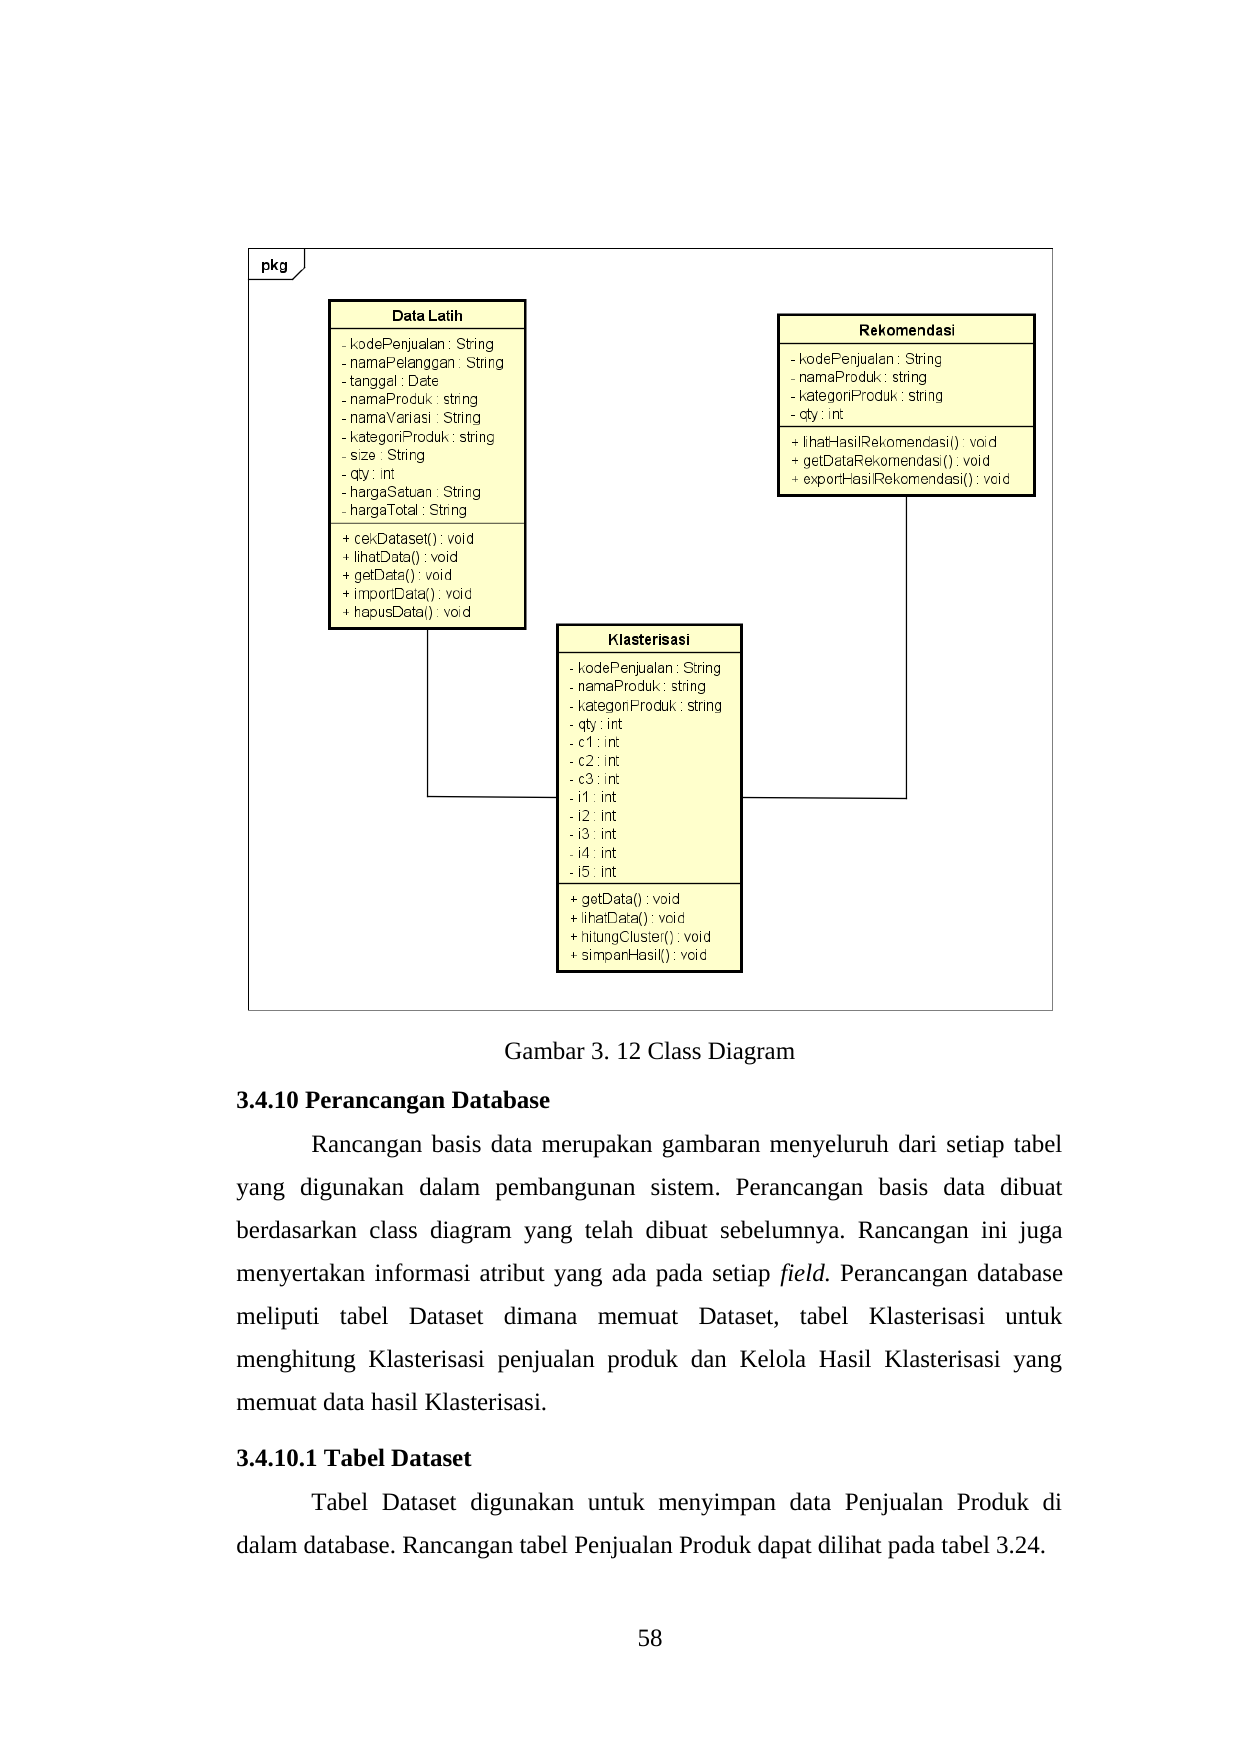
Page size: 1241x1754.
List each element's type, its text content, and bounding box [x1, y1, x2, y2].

text Tabel Dataset digunakan untuk menyimpan data Penjualan Produk di dalam database. Rancangan tabel Penjualan Produk dapat dilihat pada tabel 3.24. [236, 1487, 1063, 1558]
subtitle 3.4.10.1 Tabel Dataset [236, 1443, 1063, 1472]
subtitle 3.4.10 Perancangan Database [236, 1086, 1063, 1114]
text Gambar 3. 12 Class Diagram [236, 1036, 1063, 1065]
text Rancangan basis data merupakan gambaran menyeluruh dari setiap tabel yang digunakan dalam pembangunan sistem. Perancangan basis data dibuat berdasarkan class diagram yang telah dibuat sebelumnya. Rancangan ini juga menyertakan informasi atribut yang ada pada setiap field. Perancangan database meliputi tabel Dataset dimana memuat Dataset, tabel Klasterisasi untuk menghitung Klasterisasi penjualan produk dan Kelola Hasil Klasterisasi yang memuat data hasil Klasterisasi. [236, 1129, 1063, 1416]
picture [236, 236, 1063, 1022]
